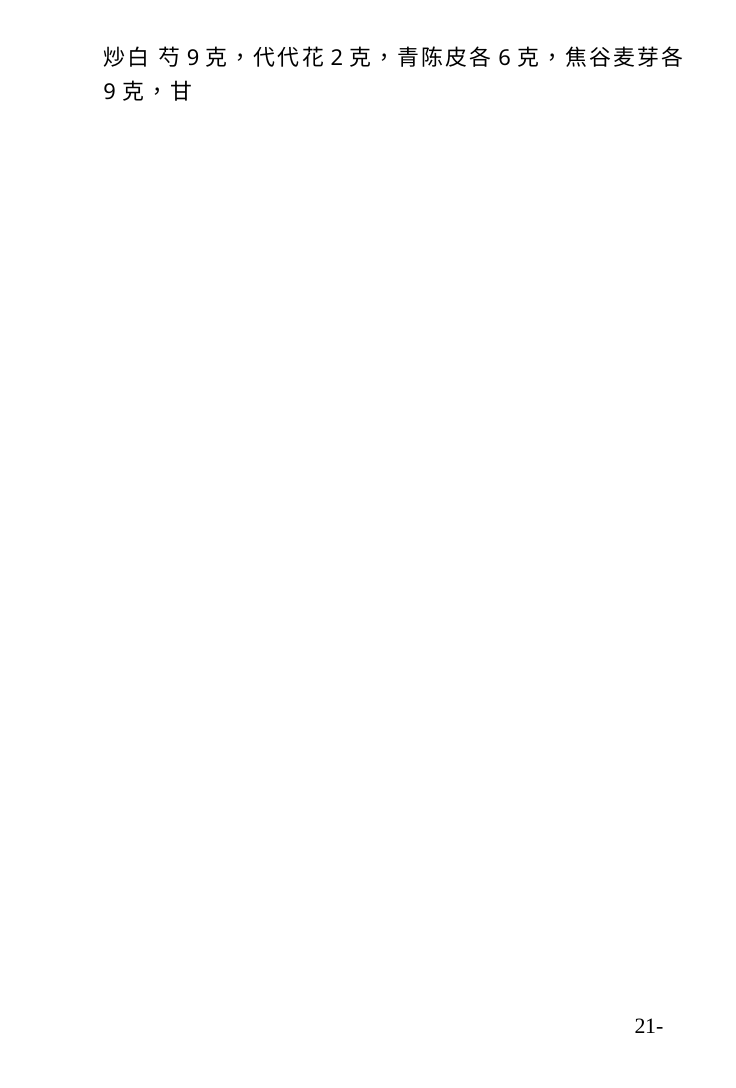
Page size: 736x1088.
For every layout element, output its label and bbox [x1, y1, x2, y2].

text [103, 42, 688, 105]
